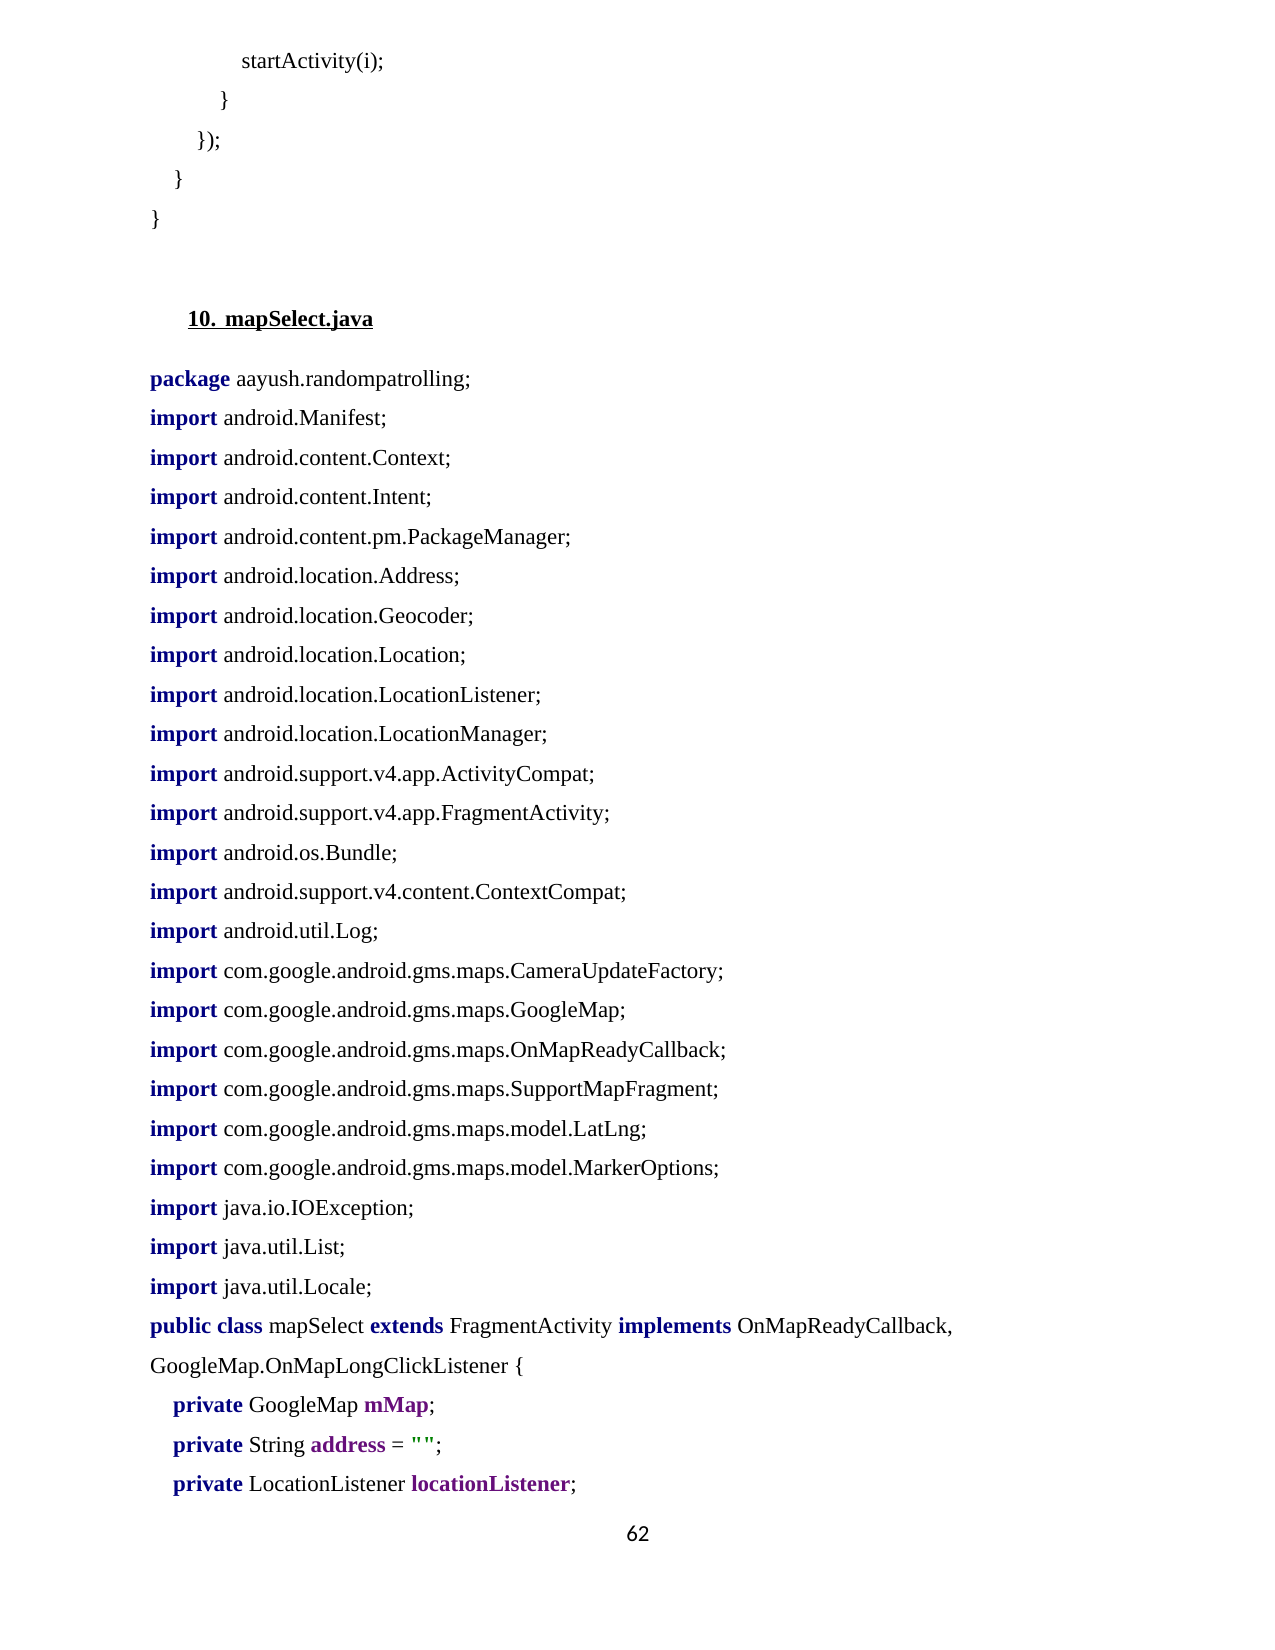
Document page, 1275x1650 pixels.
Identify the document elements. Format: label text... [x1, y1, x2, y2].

list mapSelect.java [187, 304, 1125, 331]
